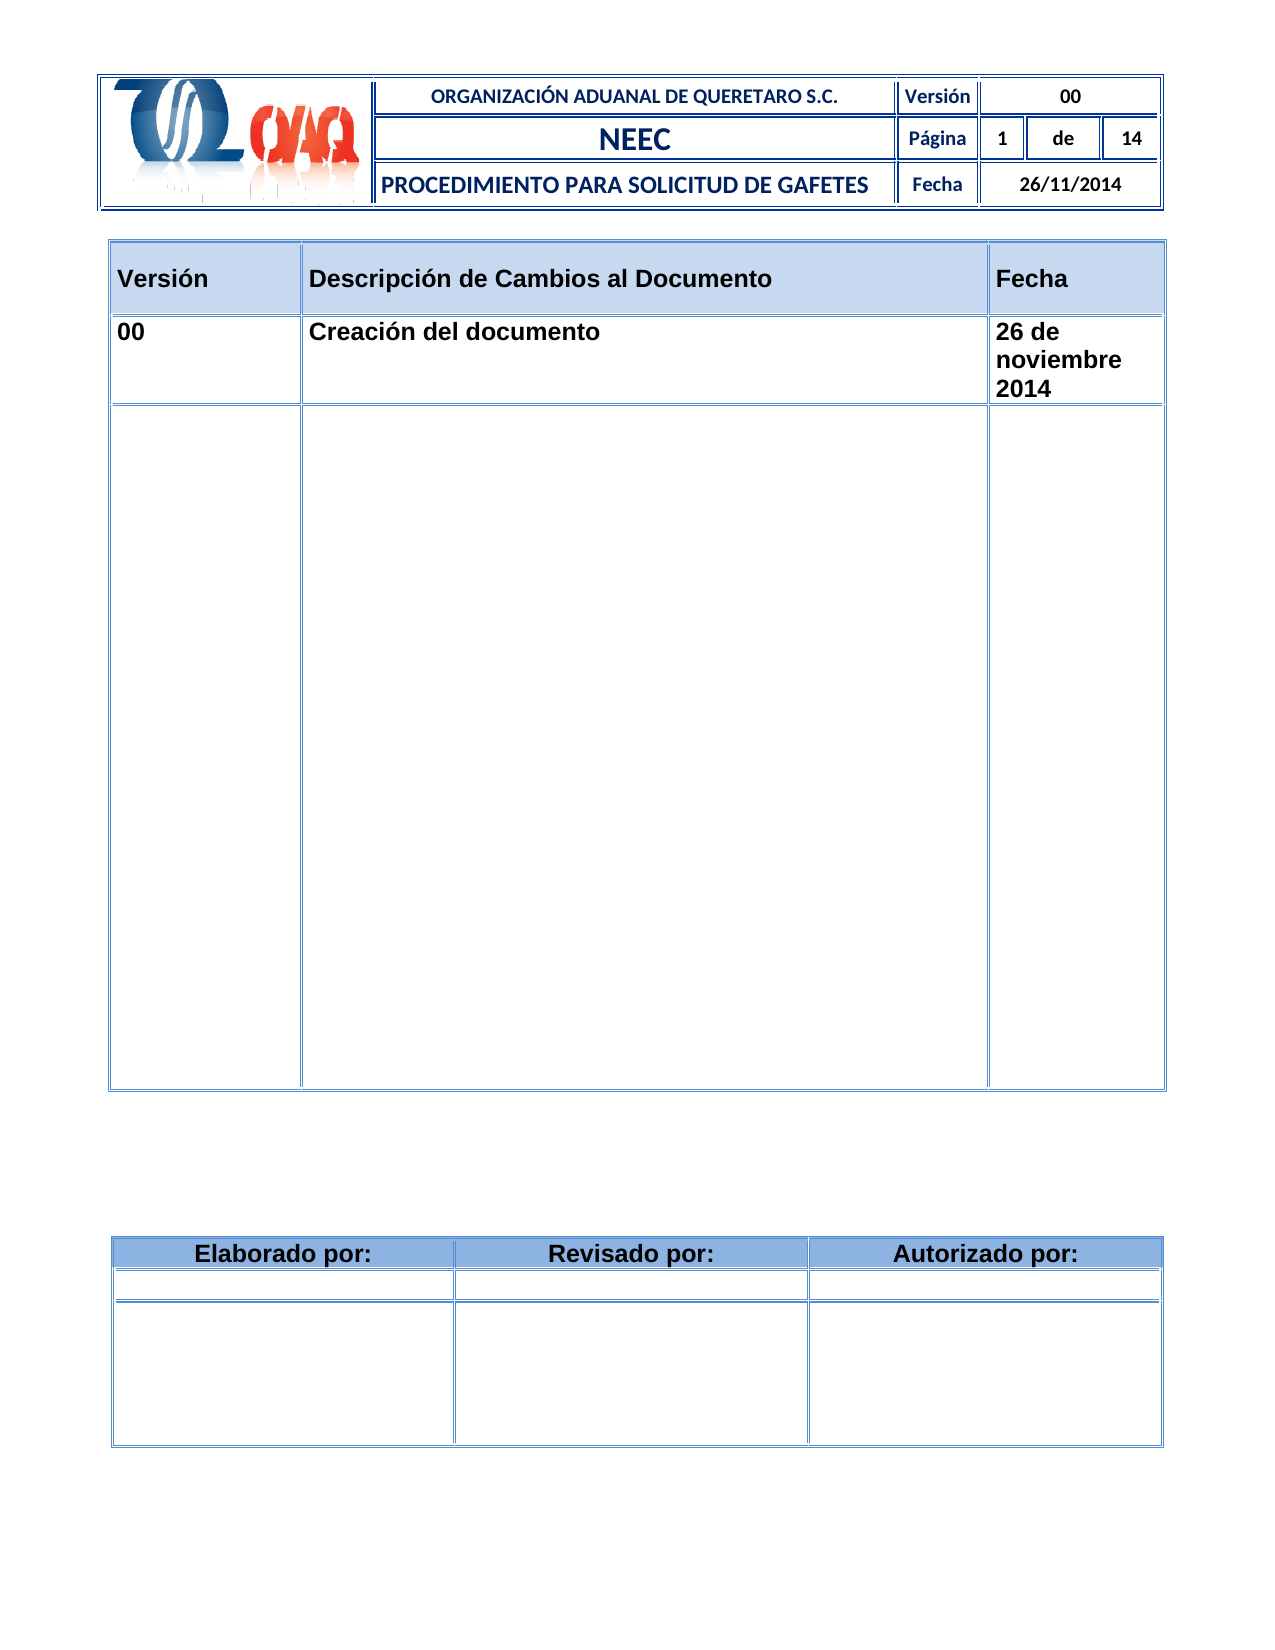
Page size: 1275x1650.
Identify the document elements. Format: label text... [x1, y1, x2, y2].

picture [113, 78, 360, 206]
table_header Revisado por: [454, 1239, 808, 1267]
table_cell [112, 1299, 454, 1444]
table_cell [454, 1302, 808, 1444]
table_cell [456, 1271, 807, 1299]
table_cell 26 de noviembre 2014 [990, 314, 1164, 403]
table_header Fecha [988, 242, 1164, 313]
table_header Elaborado por: [114, 1239, 454, 1267]
table_cell [988, 403, 1165, 1089]
table_cell [809, 1299, 1163, 1444]
table_header Descripción de Cambios al Documento [301, 242, 988, 313]
table_cell 00 [111, 314, 300, 403]
table_cell [810, 1268, 1161, 1299]
table_cell [301, 406, 988, 1089]
table_cell Creación del documento [303, 317, 987, 403]
table_header Versión [111, 243, 301, 313]
table_header Autorizado por: [809, 1239, 1161, 1267]
table_cell [114, 1268, 453, 1299]
table_cell [110, 403, 301, 1089]
